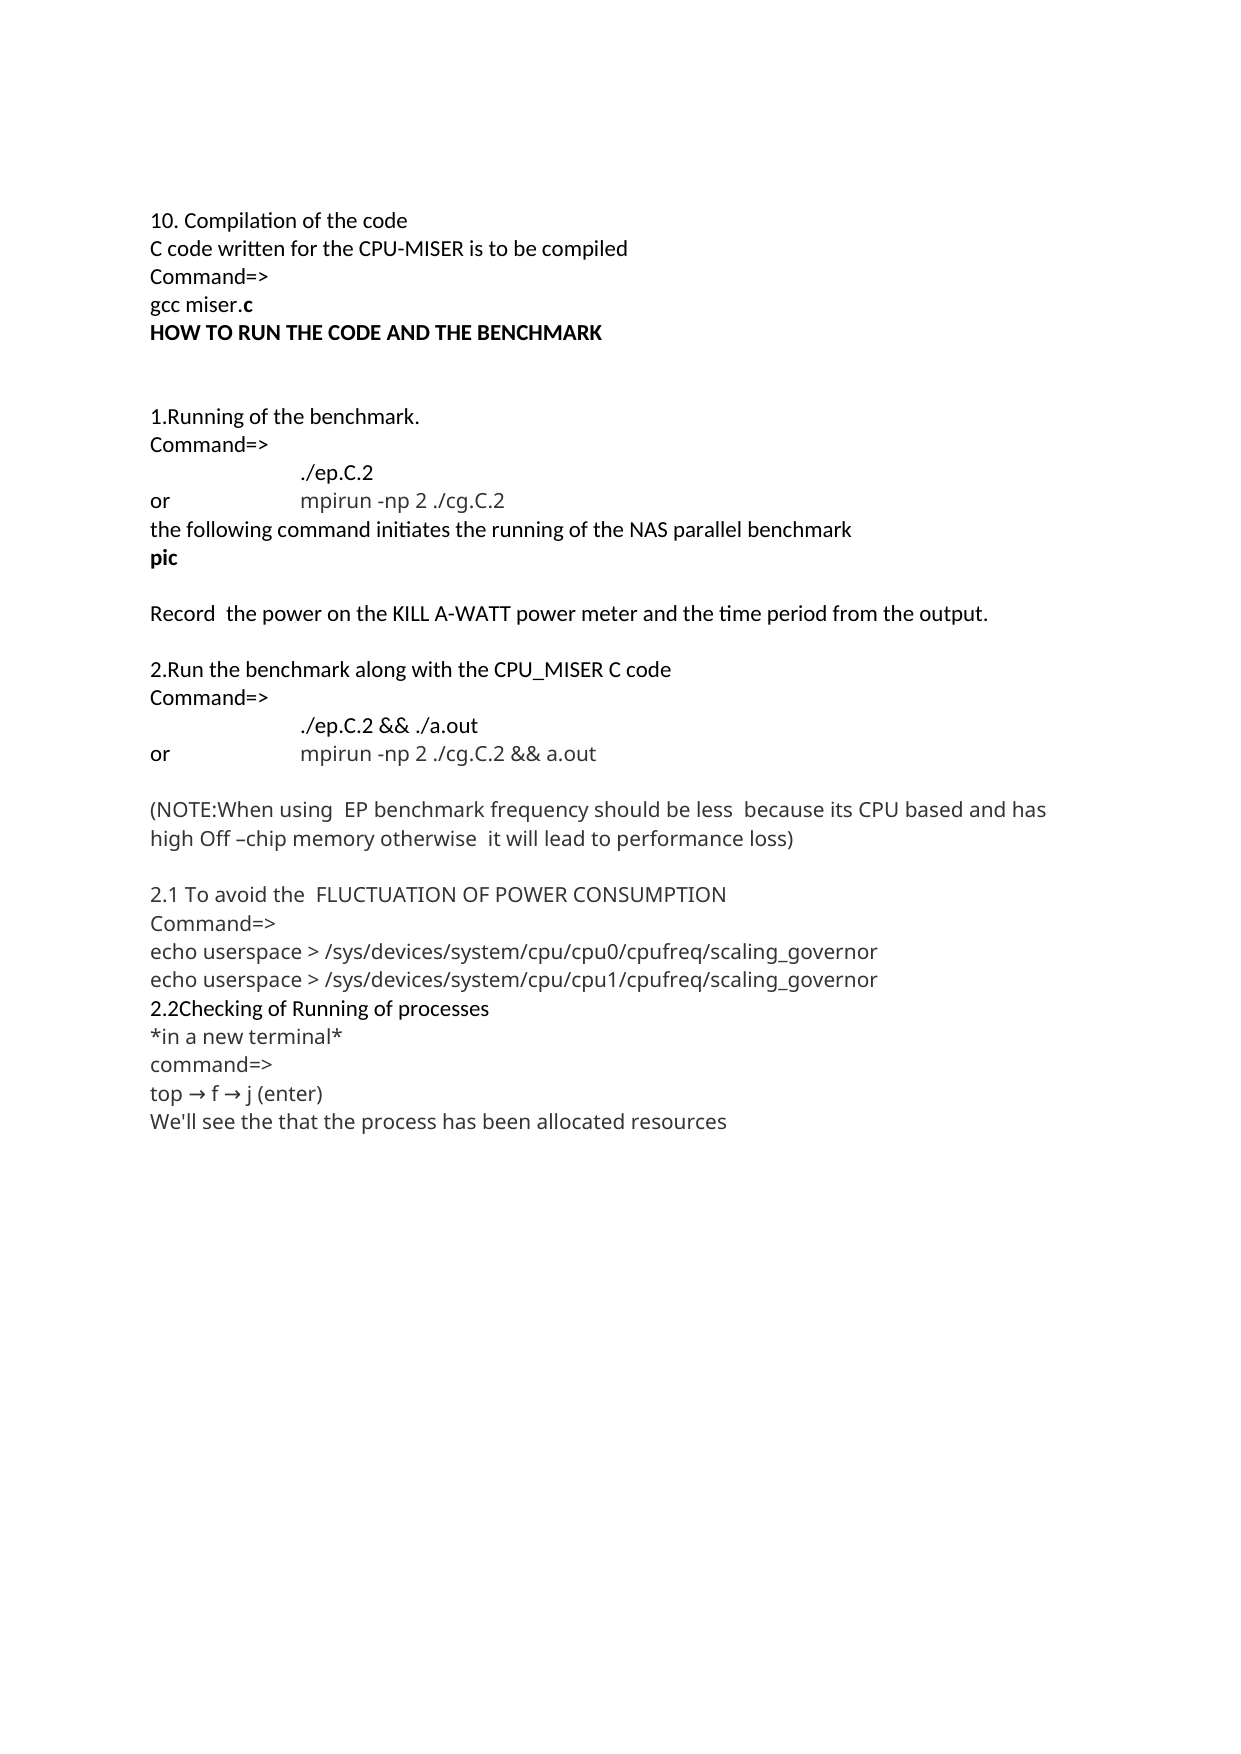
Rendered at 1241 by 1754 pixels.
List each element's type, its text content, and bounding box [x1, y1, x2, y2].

text gcc miser.c [150, 290, 1090, 318]
text or mpirun -np 2 ./cg.C.2 [150, 486, 1090, 515]
text We'll see the that the process has been allocated resources [150, 1107, 1090, 1136]
text ./ep.C.2 && ./a.out [150, 711, 1090, 739]
text Command=> [150, 430, 1090, 458]
text 2.1 To avoid the FLUCTUATION OF POWER CONSUMPTION [150, 880, 1090, 909]
text 1.Running of the benchmark. [150, 402, 1090, 430]
text ./ep.C.2 [150, 458, 1090, 486]
text 10. Compilation of the code [150, 206, 1090, 234]
text Command=> [150, 262, 1090, 290]
text C code written for the CPU-MISER is to be compiled [150, 234, 1090, 262]
text Command=> [150, 909, 1090, 937]
text Record the power on the KILL A-WATT power meter and the time period from the output. [150, 599, 1090, 627]
text the following command initiates the running of the NAS parallel benchmark [150, 515, 1090, 543]
text or mpirun -np 2 ./cg.C.2 && a.out [150, 739, 1090, 767]
text 2.Run the benchmark along with the CPU_MISER C code [150, 655, 1090, 683]
text *in a new terminal* [150, 1022, 1090, 1050]
text HOW TO RUN THE CODE AND THE BENCHMARK [150, 318, 1090, 346]
text (NOTE:When using EP benchmark frequency should be less because its CPU based and has high Off –chip memory otherwise it will lead to performance loss) [150, 795, 1090, 852]
text echo userspace > /sys/devices/system/cpu/cpu1/cpufreq/scaling_governor [150, 966, 1090, 994]
text command=> [150, 1050, 1090, 1079]
text pic [150, 543, 1090, 571]
text echo userspace > /sys/devices/system/cpu/cpu0/cpufreq/scaling_governor [150, 937, 1090, 966]
text 2.2Checking of Running of processes [150, 994, 1090, 1022]
text Command=> [150, 683, 1090, 711]
text top → f → j (enter) [150, 1079, 1090, 1107]
